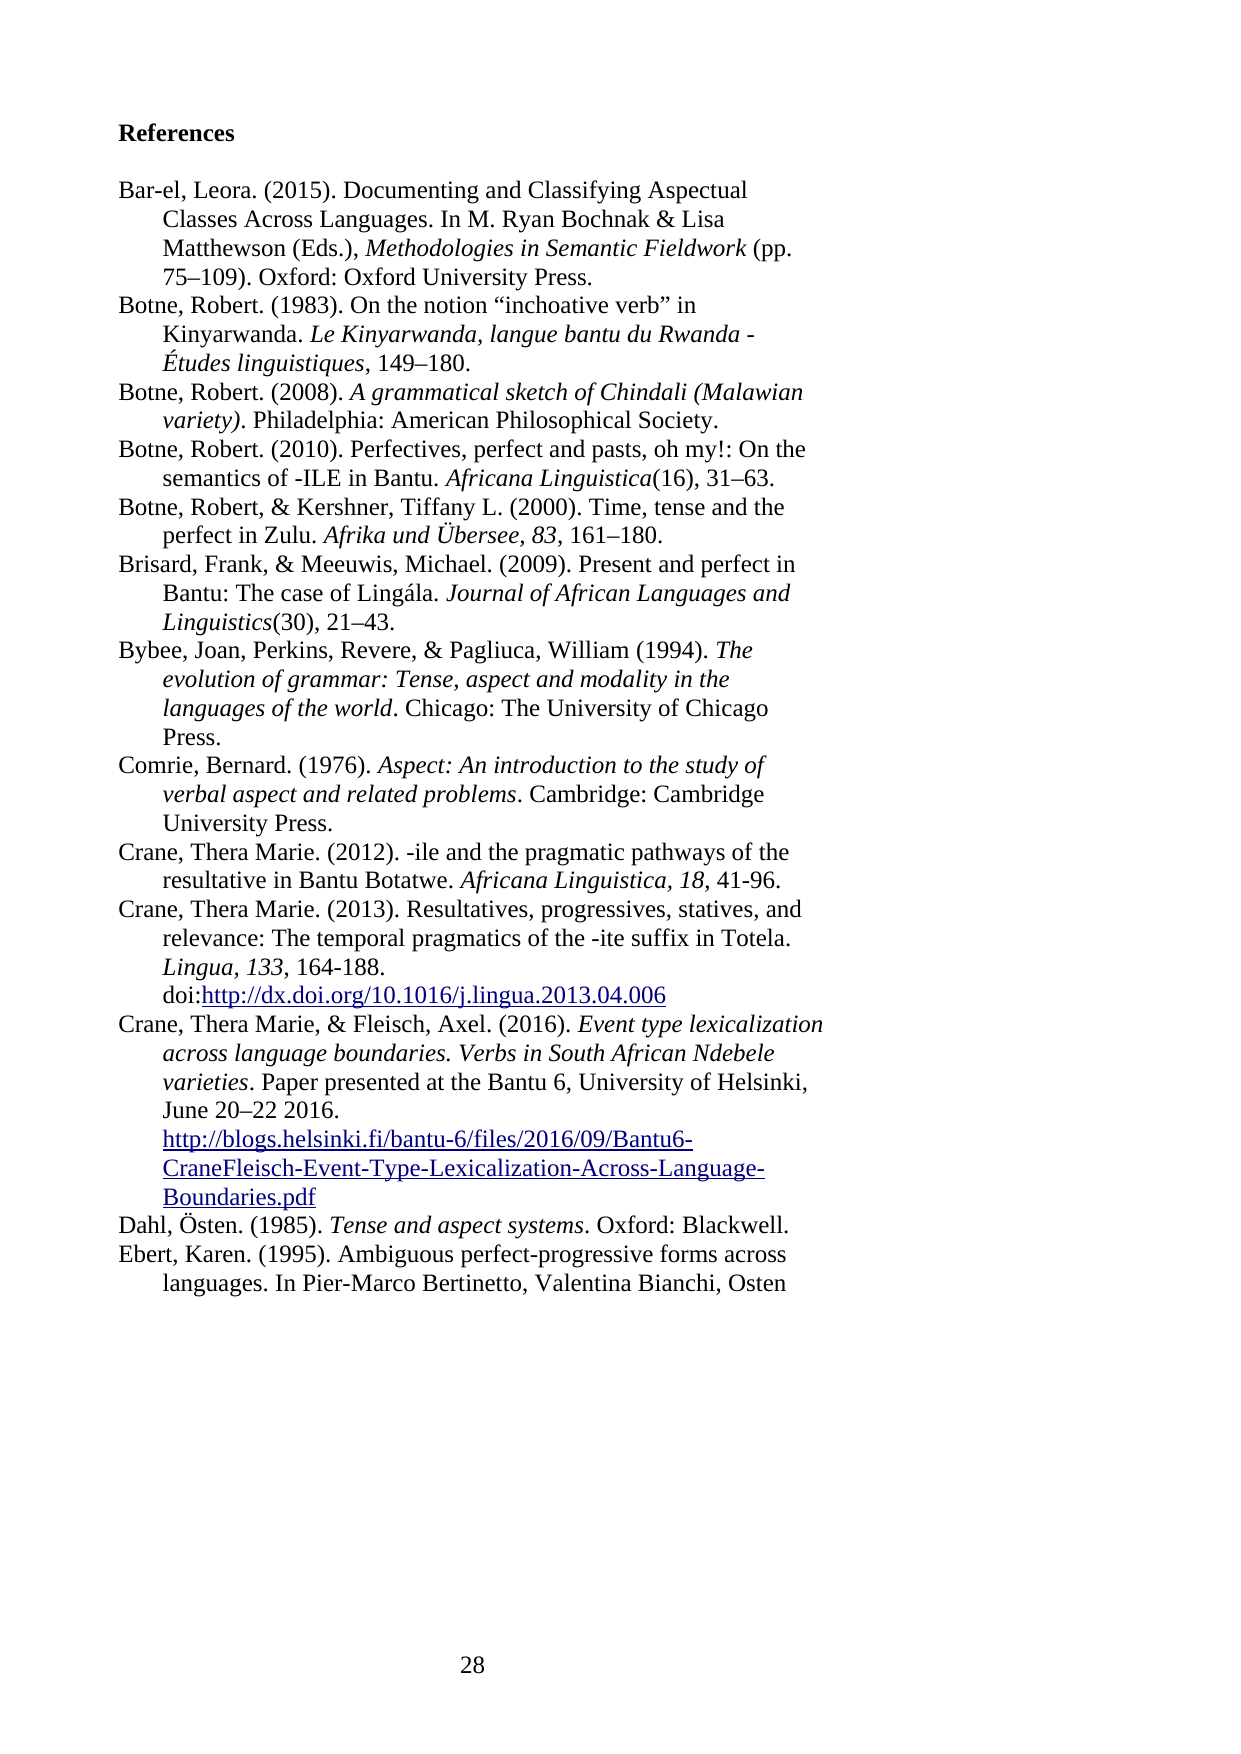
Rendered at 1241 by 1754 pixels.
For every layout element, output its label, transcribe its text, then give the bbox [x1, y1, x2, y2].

text References [118, 118, 827, 147]
list Botne, Robert, & Kershner, Tiffany L. (2000). Time, tense and the perfect in Zulu. Afrika und Übersee, 83, 161–180. [118, 492, 827, 549]
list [118, 1239, 827, 1297]
list Botne, Robert. (2008). A grammatical sketch of Chindali (Malawian variety). Philadelphia: American Philosophical Society. [118, 377, 827, 434]
list Crane, Thera Marie, & Fleisch, Axel. (2016). Event type lexicalization across language boundaries. Verbs in South African Ndebele varieties. Paper presented at the Bantu 6, University of Helsinki, June 20–22 2016. http://blogs.helsinki.fi/bantu-6/files/2016/09/Bantu6-CraneFleisch-Event-Type-Lexicalization-Across-Language-Boundaries.pdf [118, 1009, 827, 1211]
list Crane, Thera Marie. (2013). Resultatives, progressives, statives, and relevance: The temporal pragmatics of the -ite suffix in Totela. Lingua, 133, 164-188. doi:http://dx.doi.org/10.1016/j.lingua.2013.04.006 [118, 894, 827, 1009]
list Bybee, Joan, Perkins, Revere, & Pagliuca, William (1994). The evolution of grammar: Tense, aspect and modality in the languages of the world. Chicago: The University of Chicago Press. [118, 636, 827, 751]
list Comrie, Bernard. (1976). Aspect: An introduction to the study of verbal aspect and related problems. Cambridge: Cambridge University Press. [118, 751, 827, 837]
list Botne, Robert. (1983). On the notion “inchoative verb” in Kinyarwanda. Le Kinyarwanda, langue bantu du Rwanda - Études linguistiques, 149–180. [118, 291, 827, 377]
list Brisard, Frank, & Meeuwis, Michael. (2009). Present and perfect in Bantu: The case of Lingála. Journal of African Languages and Linguistics(30), 21–43. [118, 549, 827, 636]
list Dahl, Östen. (1985). Tense and aspect systems. Oxford: Blackwell. [118, 1211, 827, 1239]
list Crane, Thera Marie. (2012). -ile and the pragmatic pathways of the resultative in Bantu Botatwe. Africana Linguistica, 18, 41-96. [118, 837, 827, 894]
list Bar-el, Leora. (2015). Documenting and Classifying Aspectual Classes Across Languages. In M. Ryan Bochnak & Lisa Matthewson (Eds.), Methodologies in Semantic Fieldwork (pp. 75–109). Oxford: Oxford University Press. [118, 176, 827, 291]
list Botne, Robert. (2010). Perfectives, perfect and pasts, oh my!: On the semantics of -ILE in Bantu. Africana Linguistica(16), 31–63. [118, 434, 827, 492]
